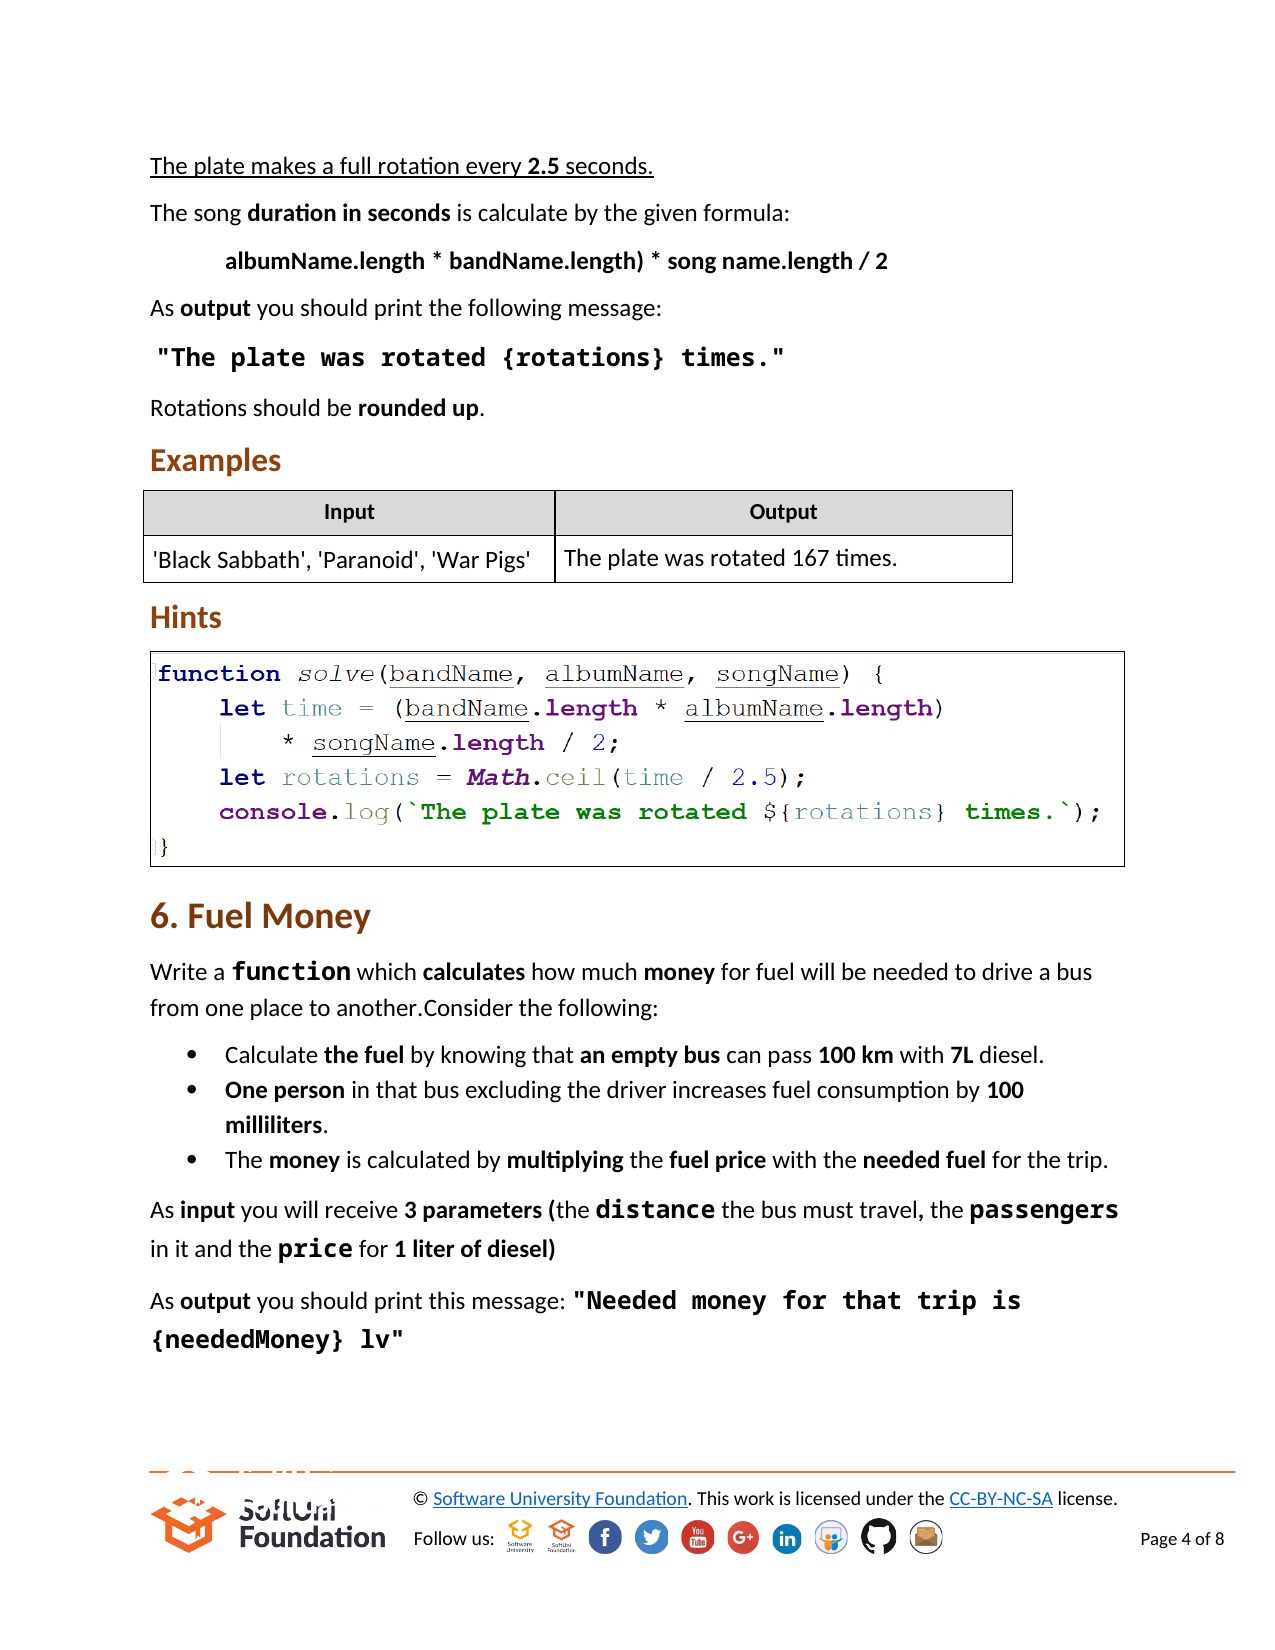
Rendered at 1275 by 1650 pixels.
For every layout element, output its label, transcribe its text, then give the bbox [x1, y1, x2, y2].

text As output you should print the following message: [150, 292, 1125, 323]
subtitle Fuel Money [150, 892, 1125, 938]
picture [727, 1521, 759, 1554]
text As input you will receive 3 parameters (the distance the bus must travel, the passengers in it and the price for 1 liter of diesel) [150, 1192, 1125, 1265]
picture [681, 1520, 715, 1554]
text albumName.length * bandName.length) * song name.length / 2 [150, 245, 1125, 276]
picture [588, 1520, 622, 1554]
picture [793, 1524, 802, 1533]
text "The plate was rotated {rotations} times." [150, 340, 1125, 374]
text The plate makes a full rotation every 2.5 seconds. [150, 150, 1125, 181]
picture [909, 1520, 943, 1554]
list Calculate the fuel by knowing that an empty bus can pass 100 km with 7L diesel. [187, 1039, 1125, 1070]
table_cell The plate was rotated 167 times. [556, 536, 1012, 582]
picture [772, 1545, 781, 1554]
list The money is calculated by multiplying the fuel price with the needed fuel for the trip. [187, 1144, 1125, 1175]
picture [151, 652, 1124, 866]
picture [547, 1519, 576, 1554]
table_cell 'Black Sabbath', 'Paranoid', 'War Pigs' [144, 536, 554, 582]
picture [861, 1518, 897, 1554]
picture [793, 1545, 802, 1554]
picture [814, 1520, 848, 1554]
picture [506, 1519, 534, 1554]
text As output you should print this message: "Needed money for that trip is {neededMoney} lv" [150, 1282, 1125, 1356]
text The song duration in seconds is calculate by the given formula: [150, 197, 1125, 228]
table_header Input [144, 491, 554, 535]
table_header Output [556, 491, 1012, 535]
picture [786, 1536, 795, 1545]
subtitle Examples [150, 439, 1125, 480]
text Rotations should be rounded up. [150, 392, 1125, 422]
picture [635, 1520, 668, 1554]
list One person in that bus excluding the driver increases fuel consumption by 100 milliliters. [187, 1074, 1125, 1140]
picture [150, 1461, 385, 1553]
subtitle Hints [150, 596, 1125, 636]
text Write a function which calculates how much money for fuel will be needed to drive а bus from one place to another.Consider the following: [150, 953, 1125, 1022]
picture [772, 1524, 781, 1533]
